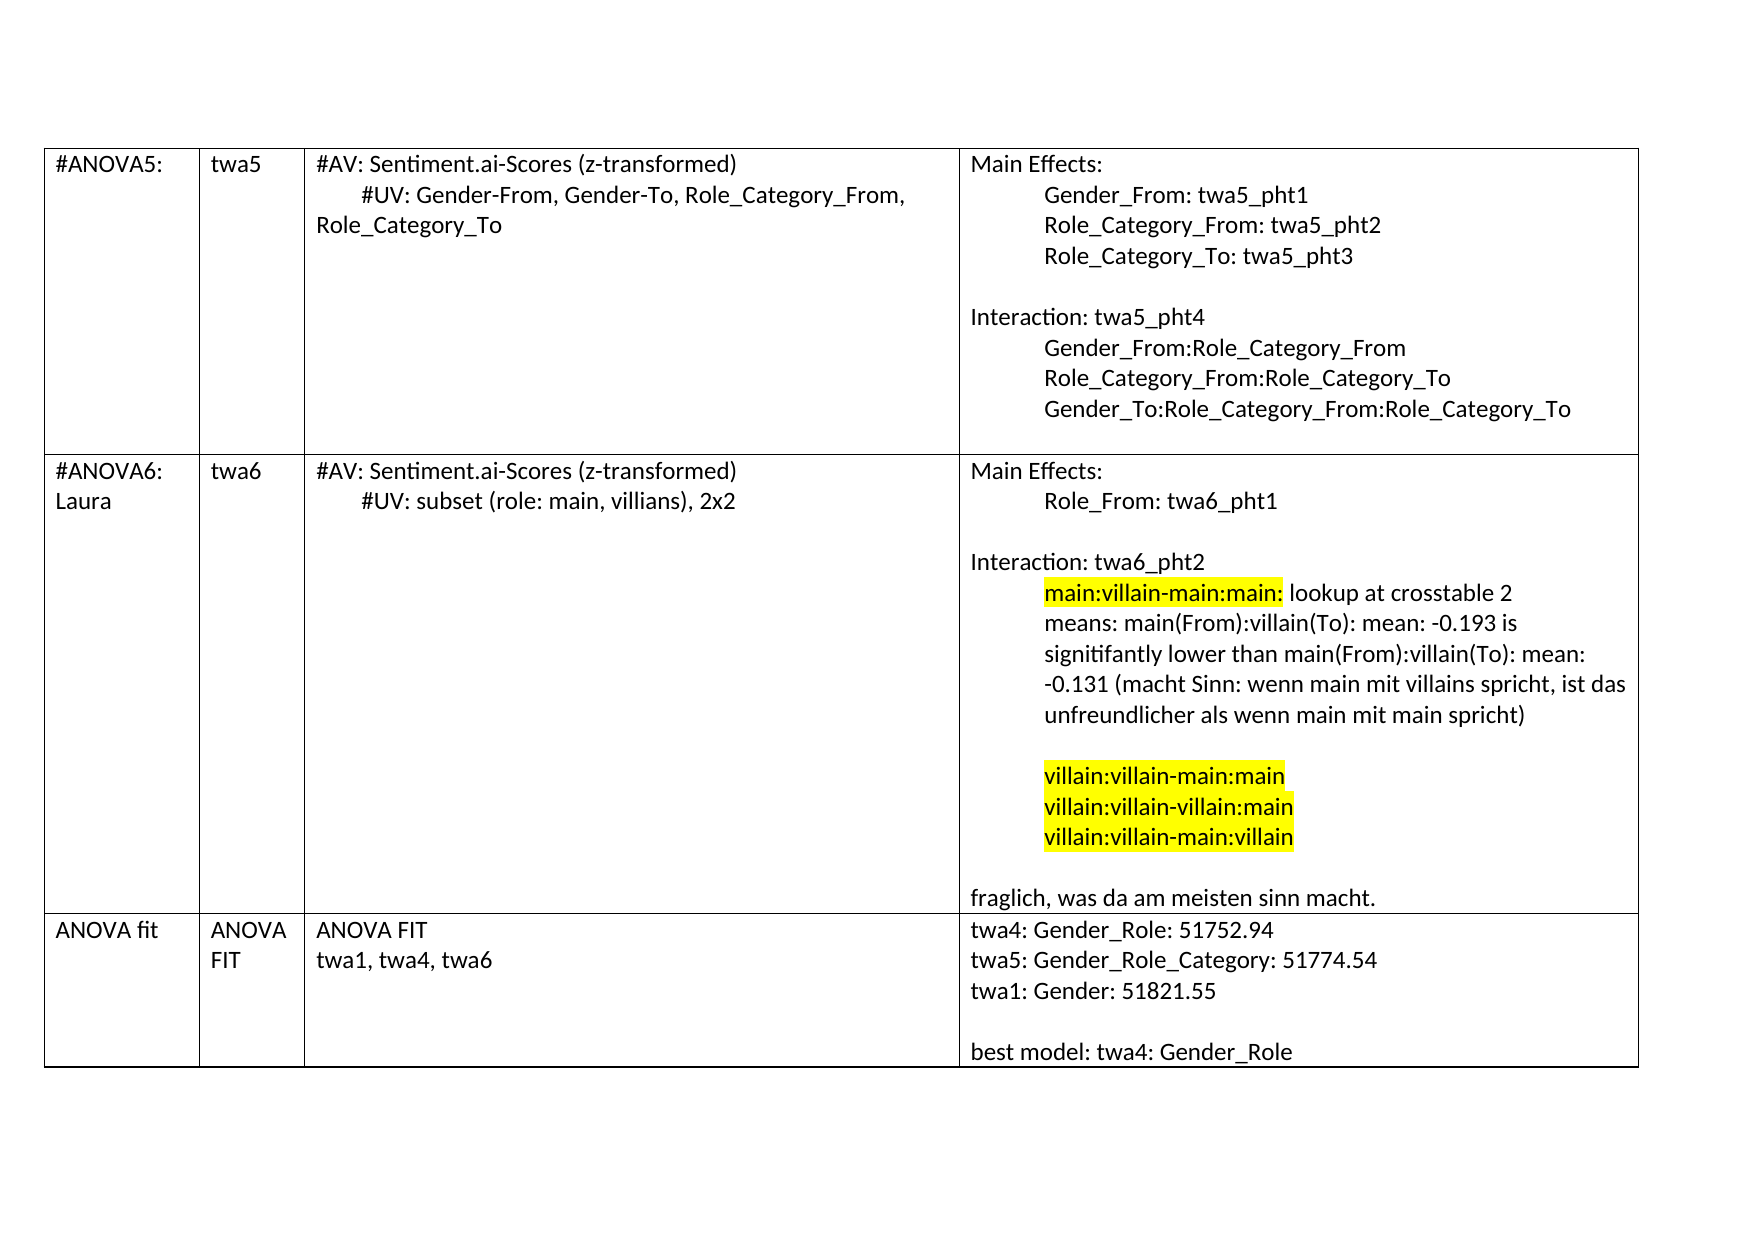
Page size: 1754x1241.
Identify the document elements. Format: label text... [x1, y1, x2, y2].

table_cell #AV: Sentiment.ai-Scores (z-transformed) #UV: subset (role: main, villians), 2x2 [305, 455, 959, 913]
table_cell twa5 [200, 149, 304, 454]
table_cell #ANOVA5: [45, 149, 199, 454]
table_cell ANOVA fit [45, 914, 199, 1066]
table_cell twa6 [200, 455, 304, 913]
table_cell Main Effects: Gender_From: twa5_pht1 Role_Category_From: twa5_pht2 Role_Category_To: twa5_pht3 Interaction: twa5_pht4 Gender_From:Role_Category_From Role_Category_From:Role_Category_To Gender_To:Role_Category_From:Role_Category_To [960, 149, 1638, 454]
table_cell #AV: Sentiment.ai-Scores (z-transformed) #UV: Gender-From, Gender-To, Role_Category_From, Role_Category_To [305, 149, 959, 454]
table_cell Main Effects: Role_From: twa6_pht1 Interaction: twa6_pht2 main:villain-main:main: lookup at crosstable 2 means: main(From):villain(To): mean: -0.193 is signitifantly lower than main(From):villain(To): mean: -0.131 (macht Sinn: wenn main mit villains spricht, ist das unfreundlicher als wenn main mit main spricht) villain:villain-main:main villain:villain-villain:main villain:villain-main:villain fraglich, was da am meisten sinn macht. [960, 455, 1638, 913]
table_cell #ANOVA6: Laura [45, 455, 199, 913]
table_cell twa4: Gender_Role: 51752.94 twa5: Gender_Role_Category: 51774.54 twa1: Gender: 51821.55 best model: twa4: Gender_Role [960, 914, 1638, 1066]
table_cell ANOVA FIT [200, 914, 304, 1066]
table_cell ANOVA FIT twa1, twa4, twa6 [305, 914, 959, 1066]
